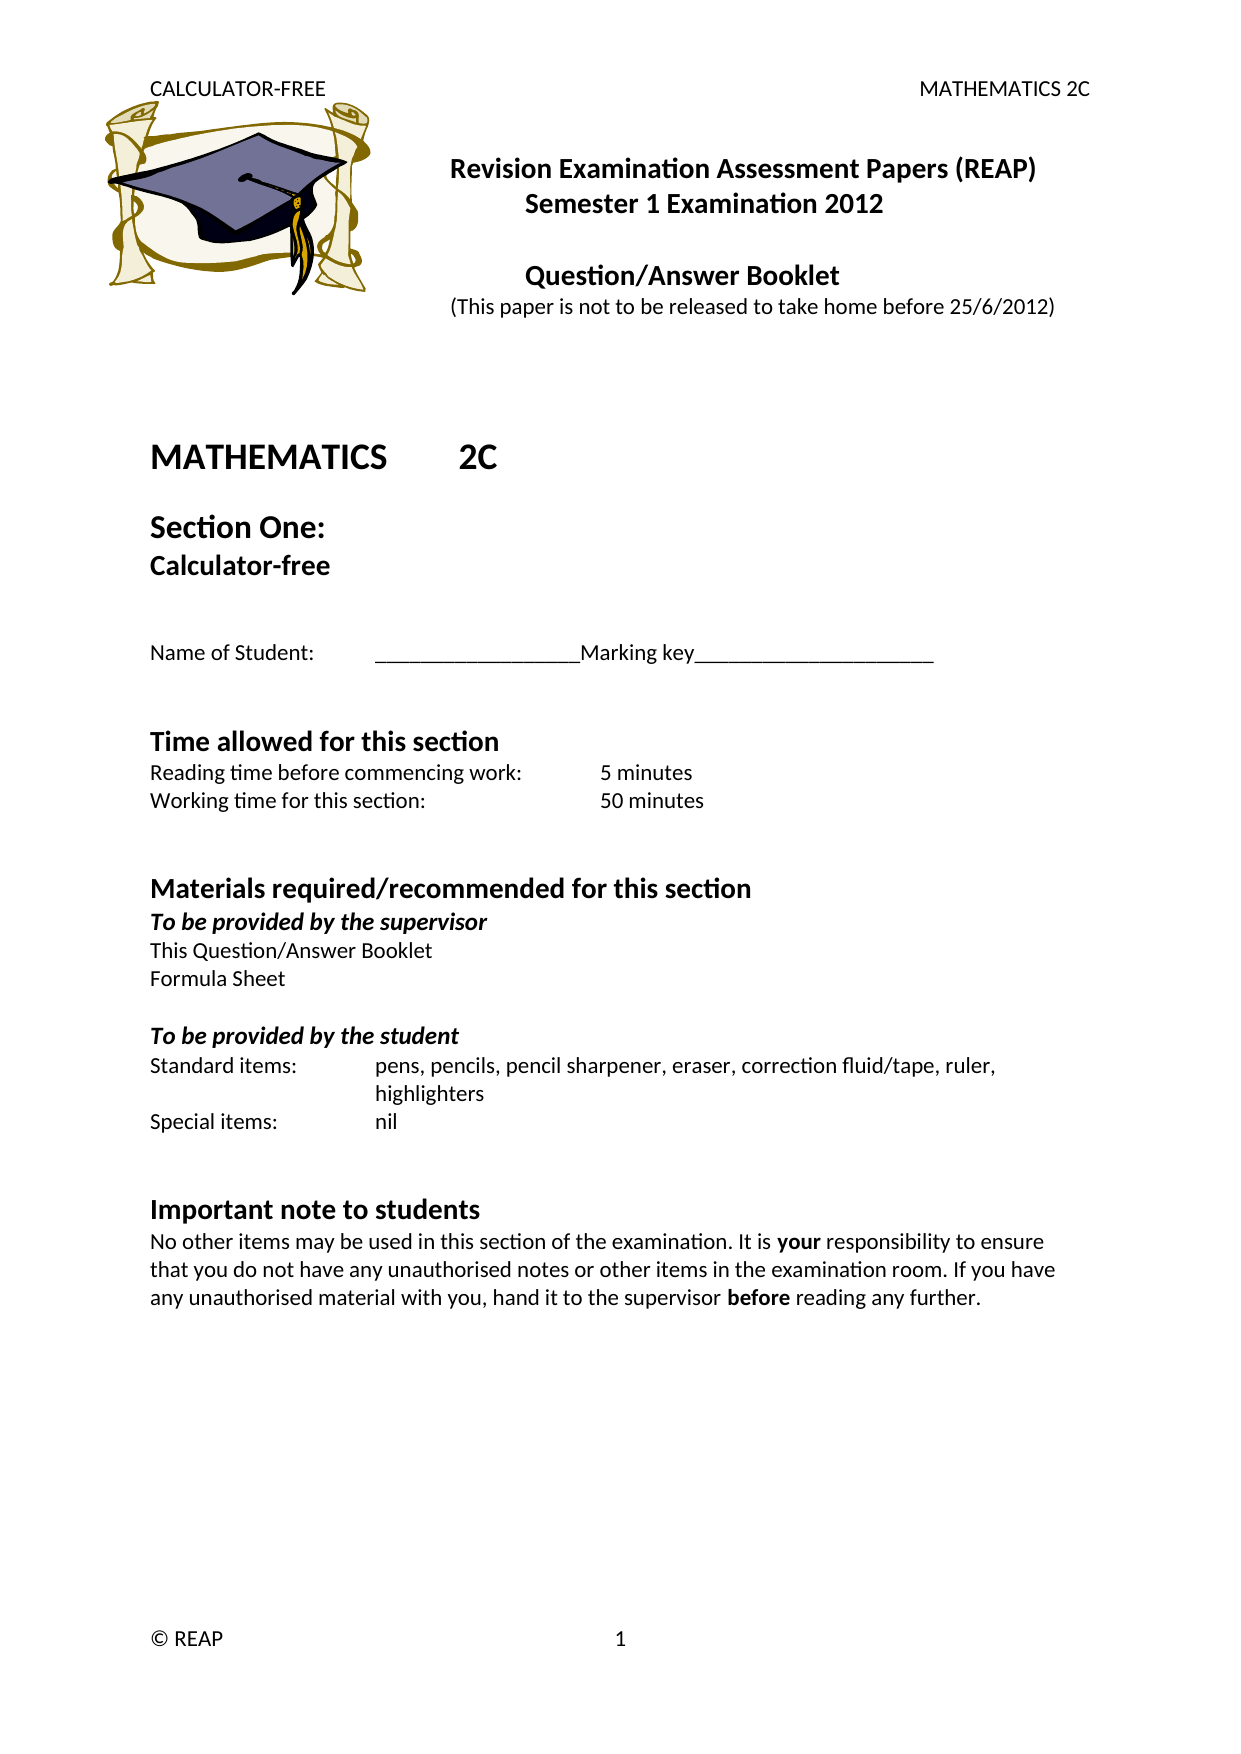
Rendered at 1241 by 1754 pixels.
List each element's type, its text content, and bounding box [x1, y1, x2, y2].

text Time allowed for this section [150, 723, 1090, 758]
text Materials required/recommended for this section [150, 870, 1090, 906]
text Question/Answer Booklet [150, 257, 300, 292]
text Standard items: pens, pencils, pencil sharpener, eraser, correction fluid/tape, ruler, [150, 1051, 1090, 1079]
text (This paper is not to be released to take home before 25/6/2012) [150, 292, 1090, 321]
text To be provided by the student [150, 1021, 1090, 1051]
text that you do not have any unauthorised notes or other items in the examination room. If you have any unauthorised material with you, hand it to the supervisor before reading any further. [150, 1255, 1090, 1311]
text Semester 1 Examination 2012 [352, 186, 1090, 221]
text Name of Student: __________________Marking key_____________________ [150, 638, 1090, 667]
text This Question/Answer Booklet [150, 936, 1090, 964]
text Question/Answer Booklet [298, 257, 357, 292]
text To be provided by the supervisor [150, 906, 1090, 936]
text Important note to students [150, 1191, 1090, 1227]
text Revision Examination Assessment Papers (REAP) [352, 150, 1090, 186]
text Reading time before commencing work: 5 minutes [150, 758, 1090, 786]
text Special items: nil [150, 1107, 1090, 1135]
text Question/Answer Booklet [355, 257, 1090, 292]
text No other items may be used in this section of the examination. It is your responsibility to ensure [150, 1227, 1090, 1255]
text Formula Sheet [150, 964, 1090, 992]
text highlighters [150, 1079, 1090, 1107]
text Working time for this section: 50 minutes [150, 786, 1090, 814]
text Calculator-free [150, 547, 1090, 582]
text MATHEMATICS 2C [150, 433, 1090, 478]
text Section One: [150, 506, 1090, 547]
